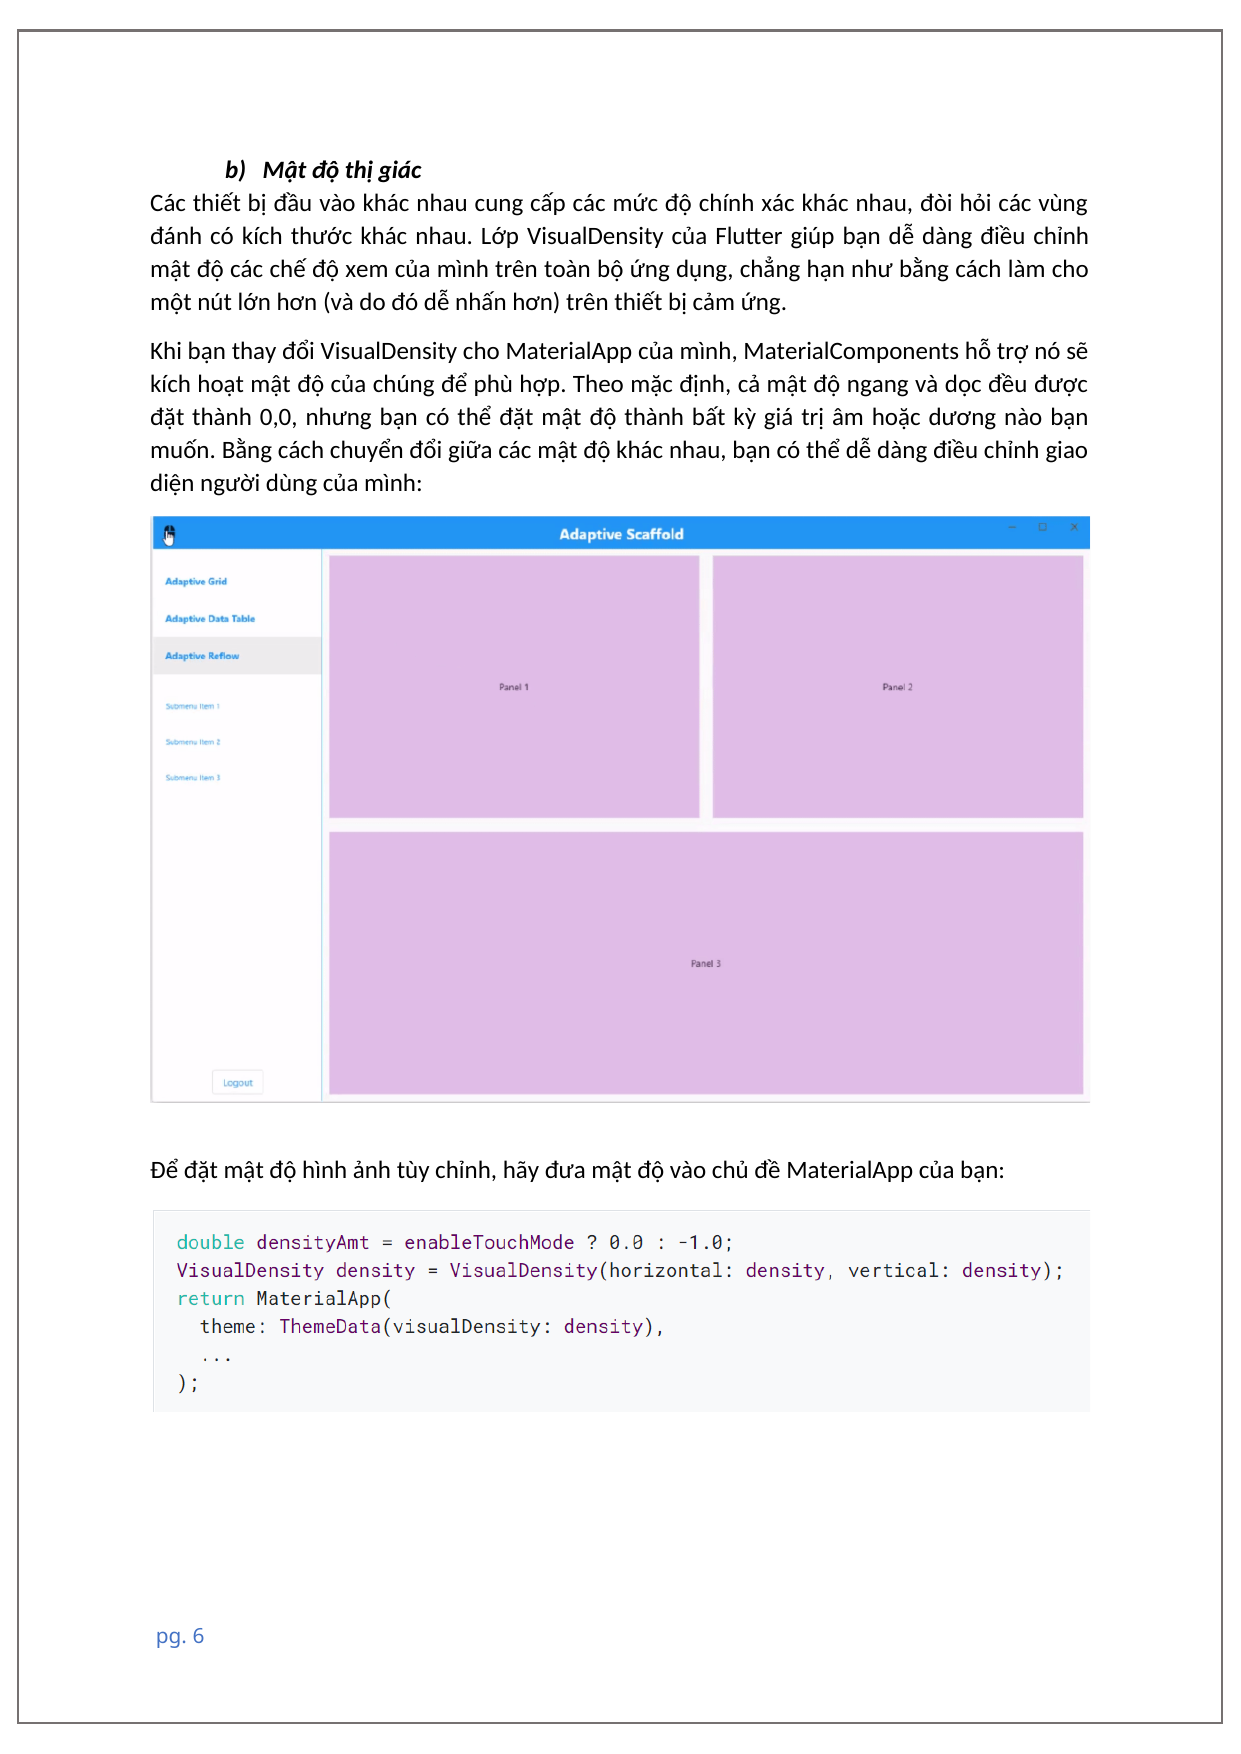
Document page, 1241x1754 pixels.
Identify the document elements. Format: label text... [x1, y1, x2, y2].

picture [150, 1204, 1091, 1412]
text Các thiết bị đầu vào khác nhau cung cấp các mức độ chính xác khác nhau, đòi hỏi các vùng đánh có kích thước khác nhau. Lớp VisualDensity của Flutter giúp bạn dễ dàng điều chỉnh mật độ các chế độ xem của mình trên toàn bộ ứng dụng, chẳng hạn như bằng cách làm cho một nút lớn hơn (và do đó dễ nhấn hơn) trên thiết bị cảm ứng. [150, 187, 1090, 316]
text Khi bạn thay đổi VisualDensity cho MaterialApp của mình, MaterialComponents hỗ trợ nó sẽ kích hoạt mật độ của chúng để phù hợp. Theo mặc định, cả mật độ ngang và dọc đều được đặt thành 0,0, nhưng bạn có thể đặt mật độ thành bất kỳ giá trị âm hoặc dương nào bạn muốn. Bằng cách chuyển đổi giữa các mật độ khác nhau, bạn có thể dễ dàng điều chỉnh giao diện người dùng của mình: [150, 335, 1090, 498]
subtitle Mật độ thị giác [225, 154, 1090, 185]
text Để đặt mật độ hình ảnh tùy chỉnh, hãy đưa mật độ vào chủ đề MaterialApp của bạn: [150, 1154, 1090, 1185]
picture [150, 516, 1091, 1103]
